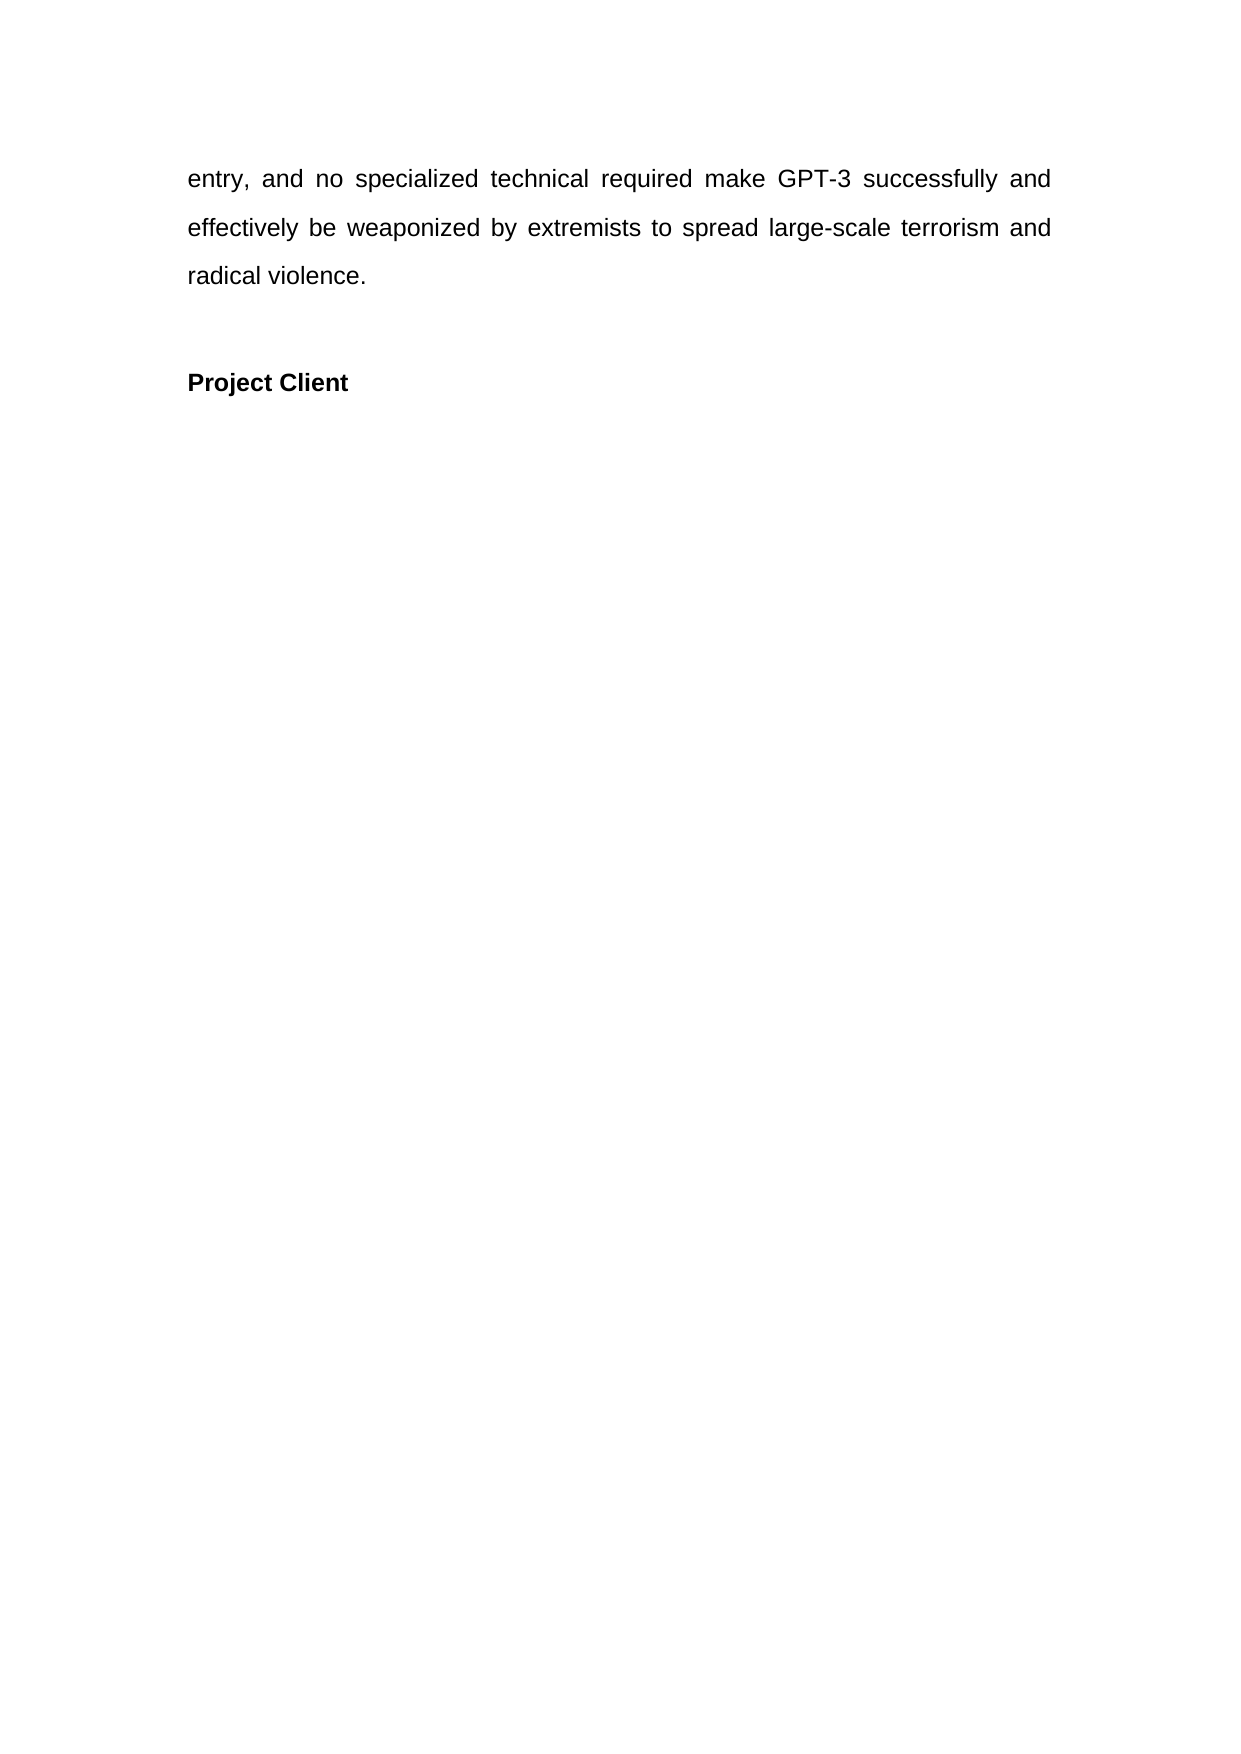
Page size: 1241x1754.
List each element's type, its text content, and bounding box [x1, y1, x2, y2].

subtitle Project Client [187, 366, 1053, 398]
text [187, 162, 1053, 292]
